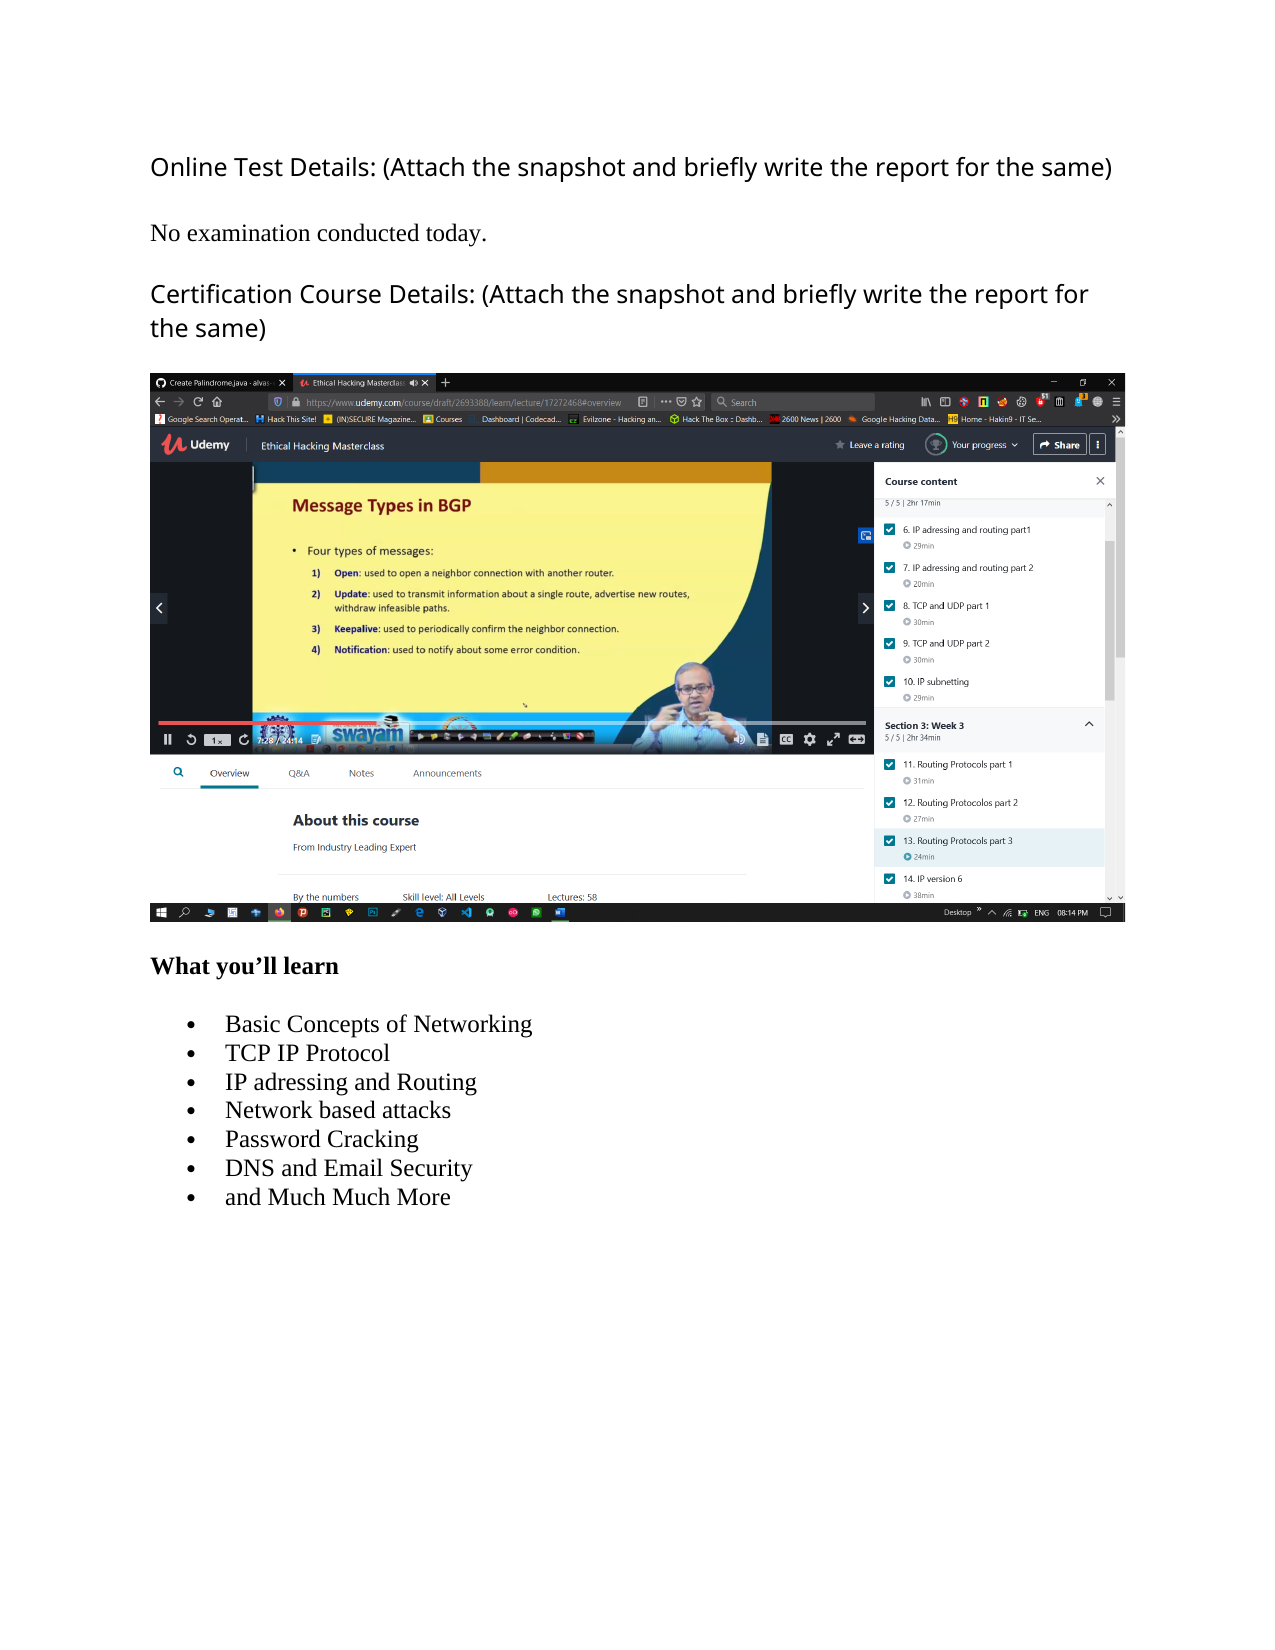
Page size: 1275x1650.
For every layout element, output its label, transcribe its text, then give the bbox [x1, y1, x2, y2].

picture [150, 373, 1125, 922]
text Online Test Details: (Attach the snapshot and briefly write the report for the same) [150, 150, 1125, 184]
list DNS and Email Security [187, 1153, 1125, 1182]
list and Much Much More [187, 1182, 1125, 1210]
list Password Cracking [187, 1124, 1125, 1153]
text What you’ll learn [150, 951, 1125, 980]
list Network based attacks [187, 1095, 1125, 1124]
list TCP IP Protocol [187, 1038, 1125, 1067]
text No examination conducted today. [150, 218, 1125, 247]
list Basic Concepts of Networking [187, 1009, 1125, 1038]
text Certification Course Details: (Attach the snapshot and briefly write the report for the same) [150, 276, 1125, 344]
list IP adressing and Routing [187, 1067, 1125, 1095]
